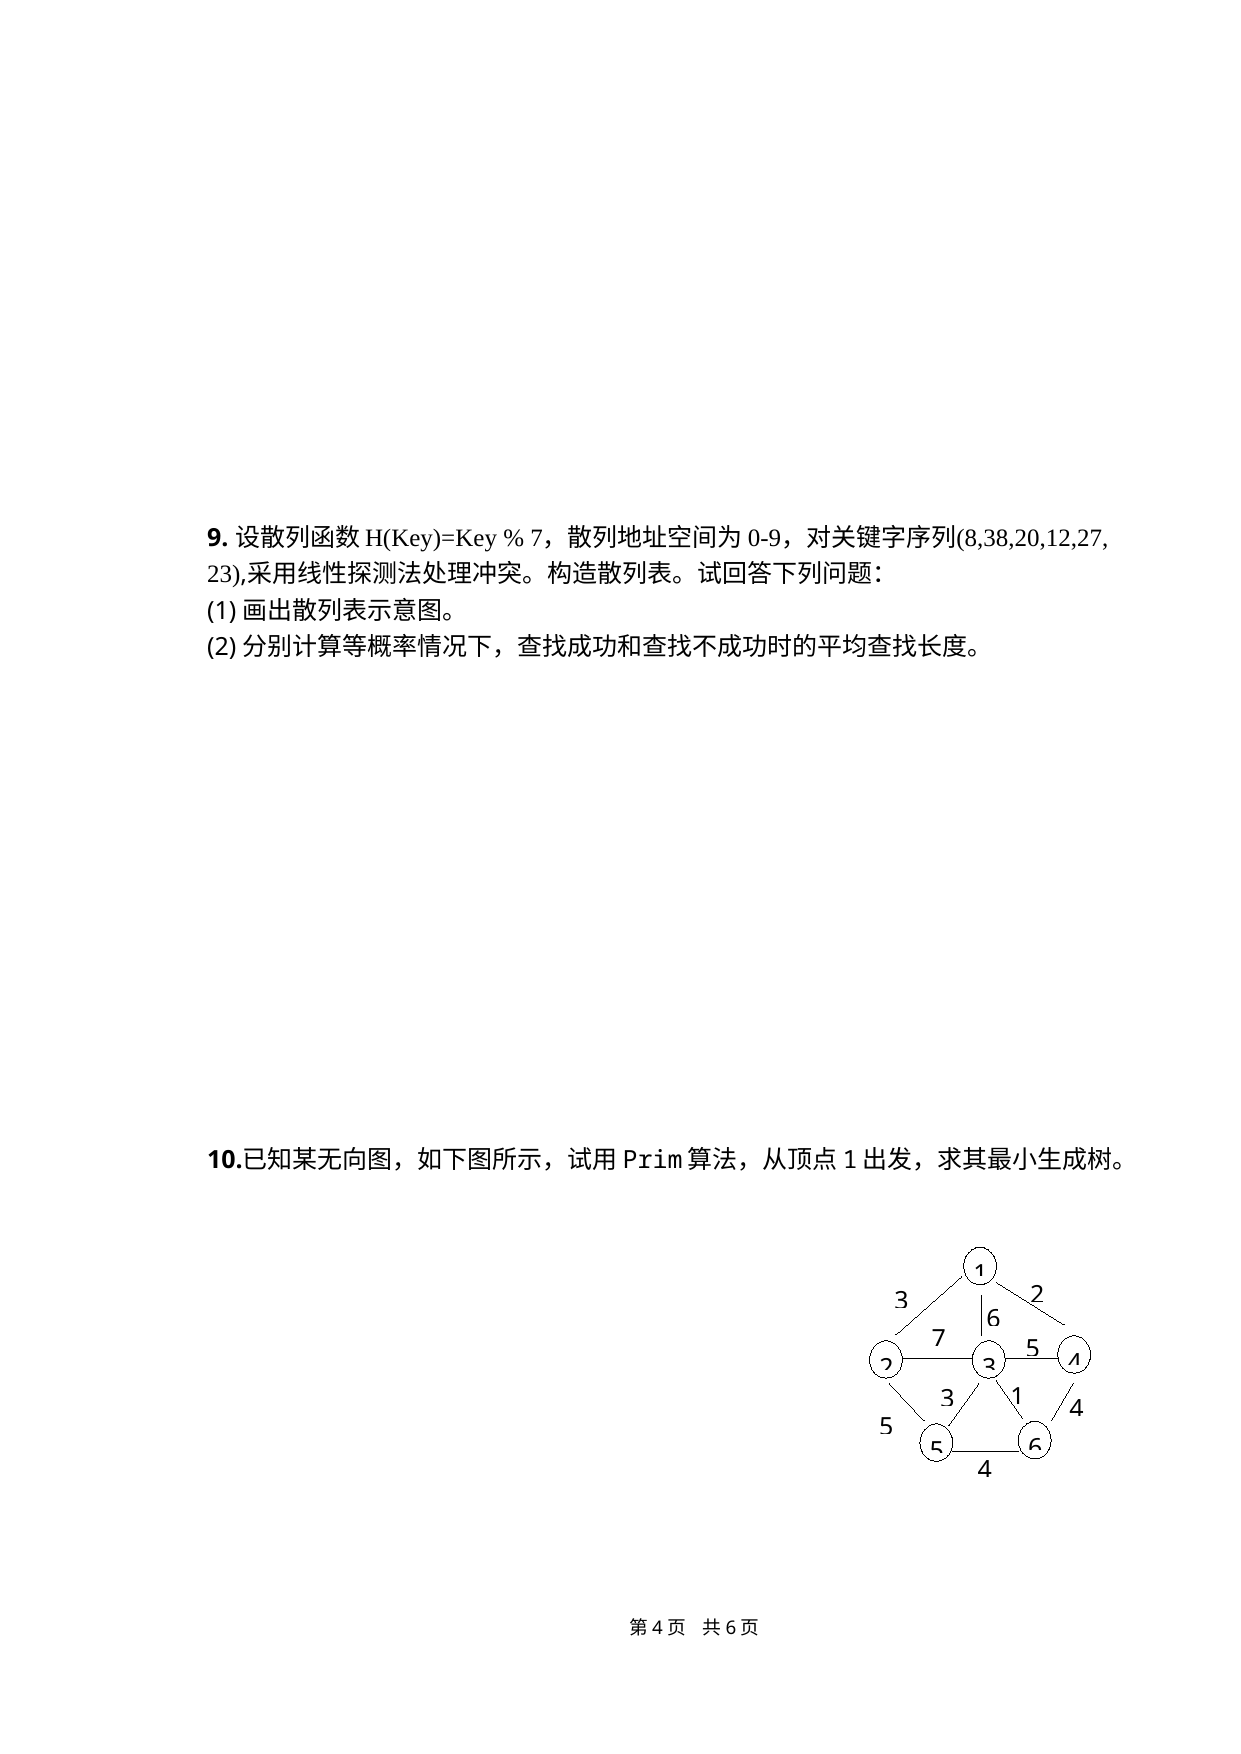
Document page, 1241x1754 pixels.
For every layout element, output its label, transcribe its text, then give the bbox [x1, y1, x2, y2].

text (2) 分别计算等概率情况下，查找成功和查找不成功时的平均查找长度。 [207, 626, 1181, 663]
text (1) 画出散列表示意图。 [207, 590, 1181, 626]
text 9. 设散列函数H(Key)=Key % 7，散列地址空间为0-9，对关键字序列(8,38,20,12,27, [207, 518, 1181, 554]
text 23),采用线性探测法处理冲突。构造散列表。试回答下列问题： [207, 554, 1181, 590]
text 10.已知某无向图，如下图所示，试用Prim算法，从顶点1出发，求其最小生成树。 [207, 1139, 1181, 1176]
